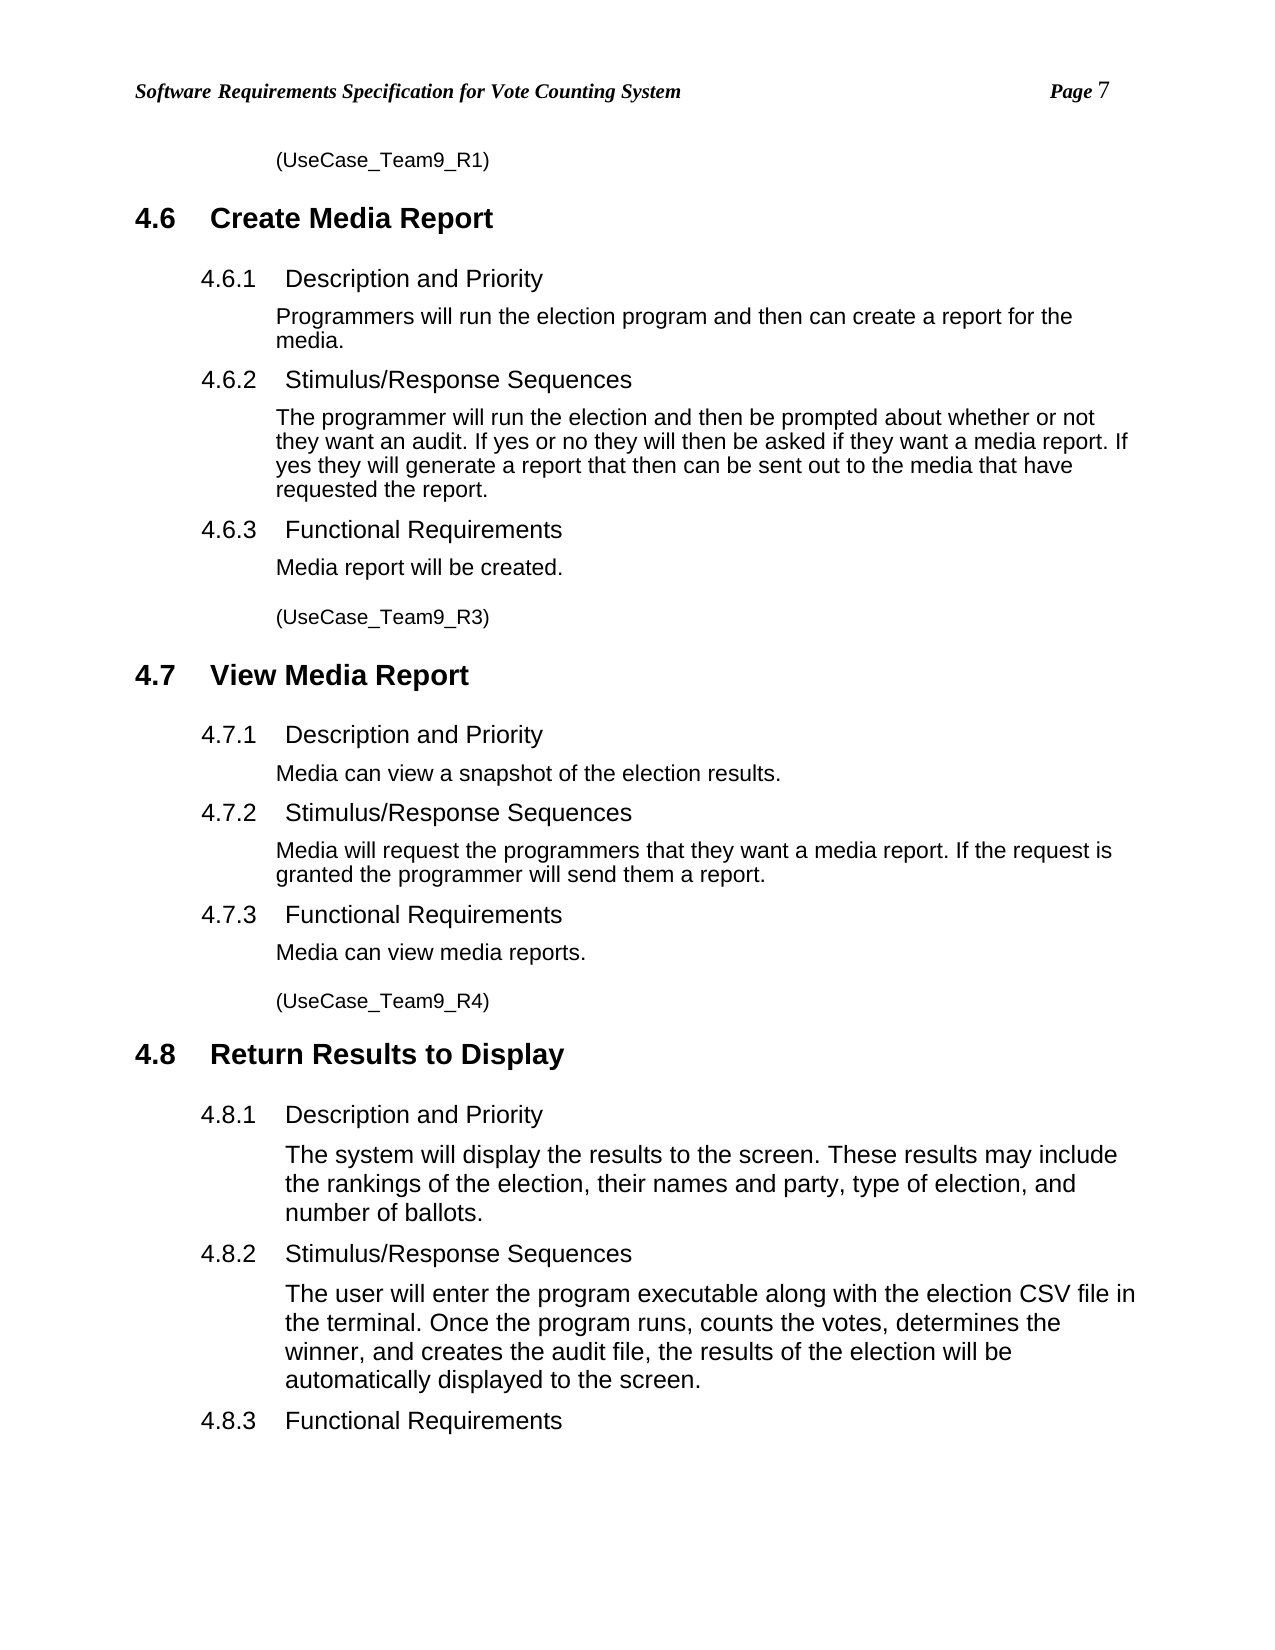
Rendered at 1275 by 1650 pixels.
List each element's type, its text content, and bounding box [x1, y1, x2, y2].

text 4.8 Return Results to Display [135, 1037, 1140, 1071]
text The programmer will run the election and then be prompted about whether or not they want an audit. If yes or no they will then be asked if they want a media report. If yes they will generate a report that then can be sent out to the media that have requested the report. [276, 407, 1140, 503]
text Media will request the programmers that they want a media report. If the request is granted the programmer will send them a report. [276, 839, 1140, 887]
text Programmers will run the election program and then can create a report for the media. [276, 305, 1140, 353]
text The user will enter the program executable along with the election CSV file in the terminal. Once the program runs, counts the votes, determines the winner, and creates the audit file, the results of the election will be automatically displayed to the screen. [285, 1279, 1140, 1394]
subtitle 4.7 View Media Report [135, 658, 1140, 691]
text 4.6.1 Description and Priority [201, 264, 1140, 292]
text 4.8.2 Stimulus/Response Sequences [201, 1238, 1140, 1267]
text 4.7.3 Functional Requirements [201, 900, 1140, 929]
text Media can view media reports. [276, 941, 1140, 965]
text 4.6.2 Stimulus/Response Sequences [201, 365, 1140, 394]
text Media can view a snapshot of the election results. [276, 762, 1140, 786]
text The system will display the results to the screen. These results may include the rankings of the election, their names and party, type of election, and number of ballots. [285, 1140, 1140, 1227]
text 4.6.3 Functional Requirements [201, 515, 1140, 544]
text Media report will be created. [276, 557, 1140, 581]
text (UseCase_Team9_R1) [276, 150, 1140, 172]
subtitle 4.6 Create Media Report [135, 201, 1140, 234]
text 4.7.2 Stimulus/Response Sequences [201, 798, 1140, 827]
text 4.8.3 Functional Requirements [201, 1406, 1140, 1435]
text 4.7.1 Description and Priority [201, 721, 1140, 749]
text 4.8.1 Description and Priority [201, 1099, 1140, 1128]
text (UseCase_Team9_R3) [276, 607, 1140, 629]
text (UseCase_Team9_R4) [276, 992, 1140, 1013]
